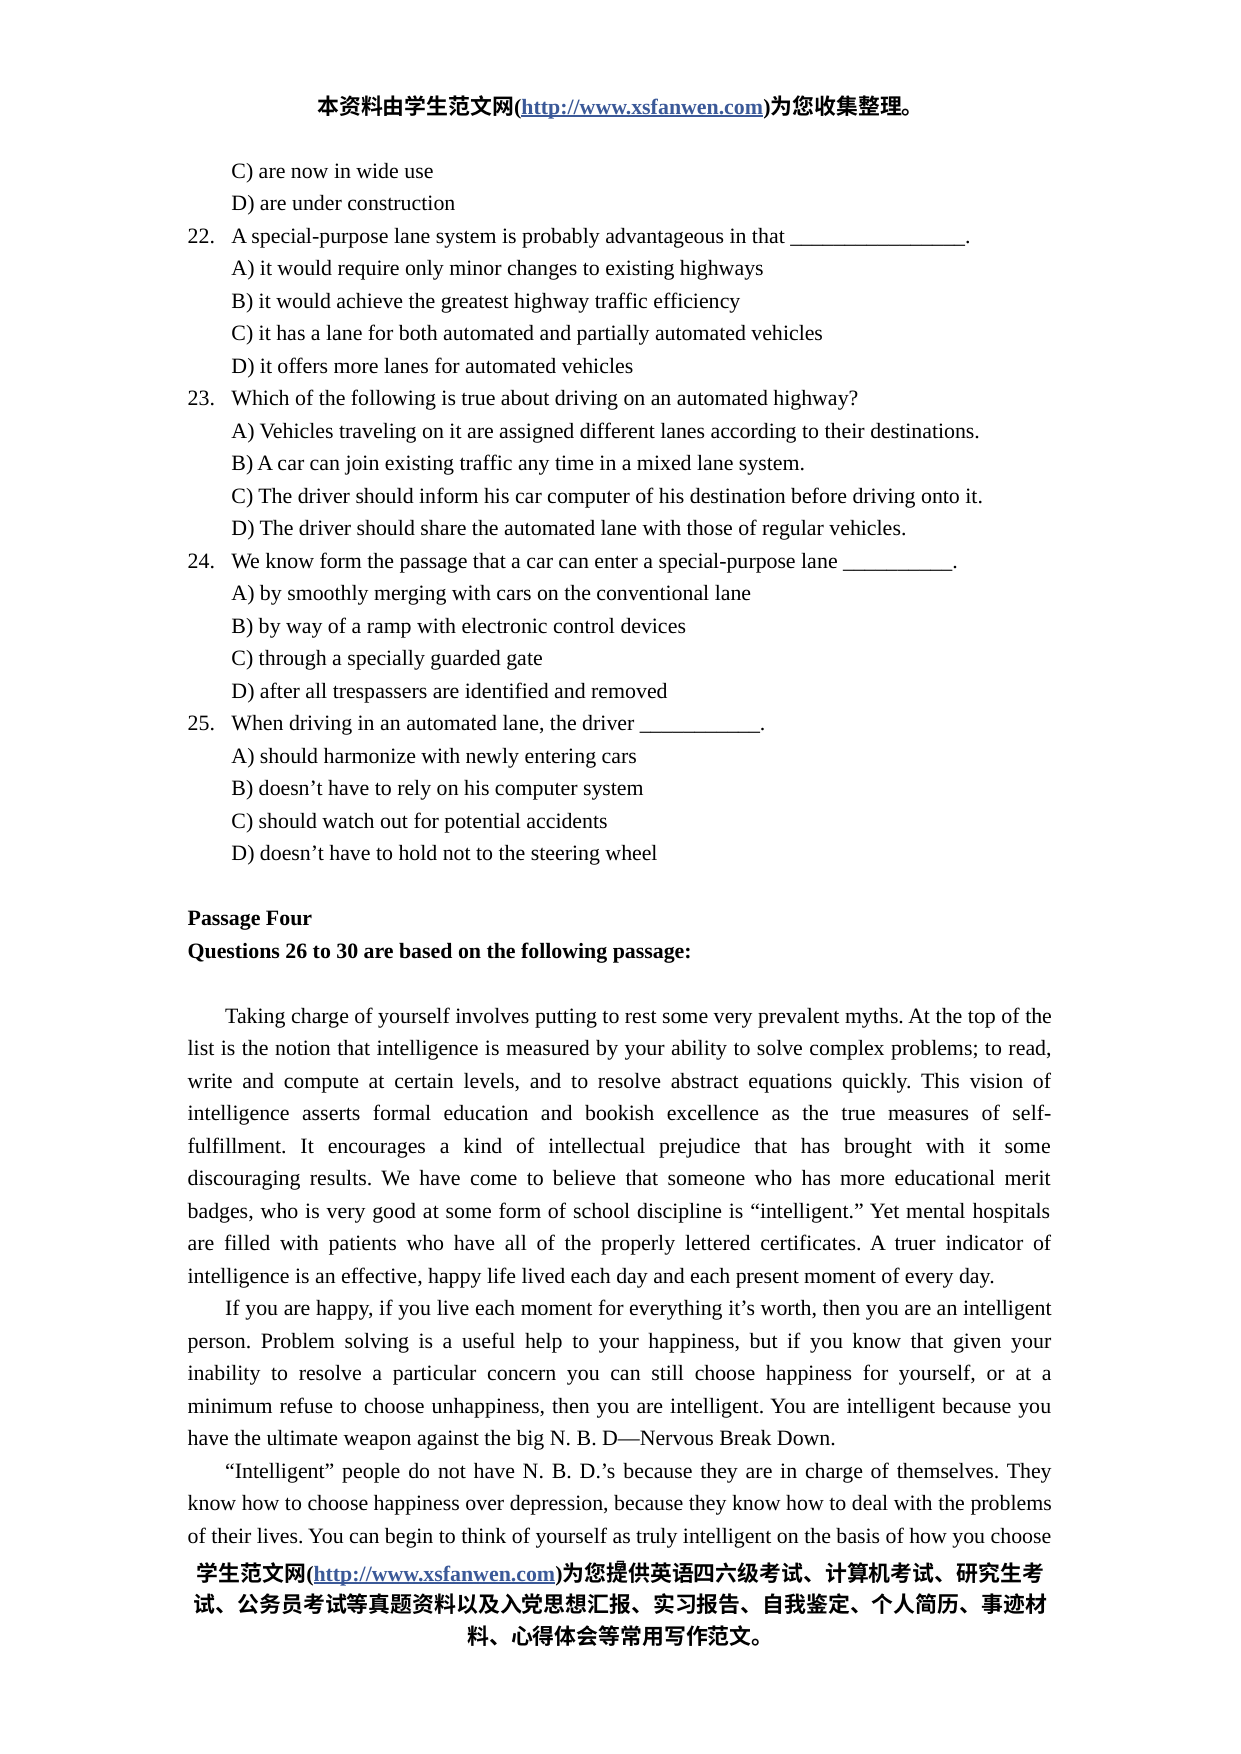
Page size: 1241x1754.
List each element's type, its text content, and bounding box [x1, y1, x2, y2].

text B) by way of a ramp with electronic control devices [187, 609, 1053, 642]
text D) are under construction [187, 187, 1053, 219]
text C) through a specially guarded gate [187, 642, 1053, 674]
text 23. Which of the following is true about driving on an automated highway? [187, 382, 1053, 414]
text D) after all trespassers are identified and removed [187, 674, 1053, 707]
text 24. We know form the passage that a car can enter a special-purpose lane __________. [187, 544, 1053, 577]
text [187, 1454, 1053, 1552]
text If you are happy, if you live each moment for everything it’s worth, then you are an intelligent person. Problem solving is a useful help to your happiness, but if you know that given your inability to resolve a particular concern you can still choose happiness for yourself, or at a minimum refuse to choose unhappiness, then you are intelligent. You are intelligent because you have the ultimate weapon against the big N. B. D—Nervous Break Down. [187, 1292, 1053, 1454]
text B) it would achieve the greatest highway traffic efficiency [187, 284, 1053, 317]
text Taking charge of yourself involves putting to rest some very prevalent myths. At the top of the list is the notion that intelligence is measured by your ability to solve complex problems; to read, write and compute at certain levels, and to resolve abstract equations quickly. This vision of intelligence asserts formal education and bookish excellence as the true measures of self-fulfillment. It encourages a kind of intellectual prejudice that has brought with it some discouraging results. We have come to believe that someone who has more educational merit badges, who is very good at some form of school discipline is “intelligent.” Yet mental hospitals are filled with patients who have all of the properly lettered certificates. A truer indicator of intelligence is an effective, happy life lived each day and each present moment of every day. [187, 999, 1053, 1292]
text D) it offers more lanes for automated vehicles [187, 349, 1053, 382]
text A) Vehicles traveling on it are assigned different lanes according to their destinations. [231, 414, 1053, 447]
text D) doesn’t have to hold not to the steering wheel [187, 837, 1053, 869]
text C) should watch out for potential accidents [187, 804, 1053, 837]
text 22. A special-purpose lane system is probably advantageous in that ________________. [187, 219, 1053, 252]
text 25. When driving in an automated lane, the driver ___________. [187, 707, 1053, 739]
text A) should harmonize with newly entering cars [187, 739, 1053, 772]
text Questions 26 to 30 are based on the following passage: [187, 934, 1053, 967]
text D) The driver should share the automated lane with those of regular vehicles. [187, 512, 1053, 544]
text C) are now in wide use [187, 154, 1053, 187]
text A) it would require only minor changes to existing highways [187, 252, 1053, 284]
text A) by smoothly merging with cars on the conventional lane [187, 577, 1053, 609]
text C) The driver should inform his car computer of his destination before driving onto it. [231, 479, 1053, 512]
text Passage Four [187, 902, 1053, 934]
text B) A car can join existing traffic any time in a mixed lane system. [187, 447, 1053, 479]
text B) doesn’t have to rely on his computer system [187, 772, 1053, 804]
text C) it has a lane for both automated and partially automated vehicles [187, 317, 1053, 349]
